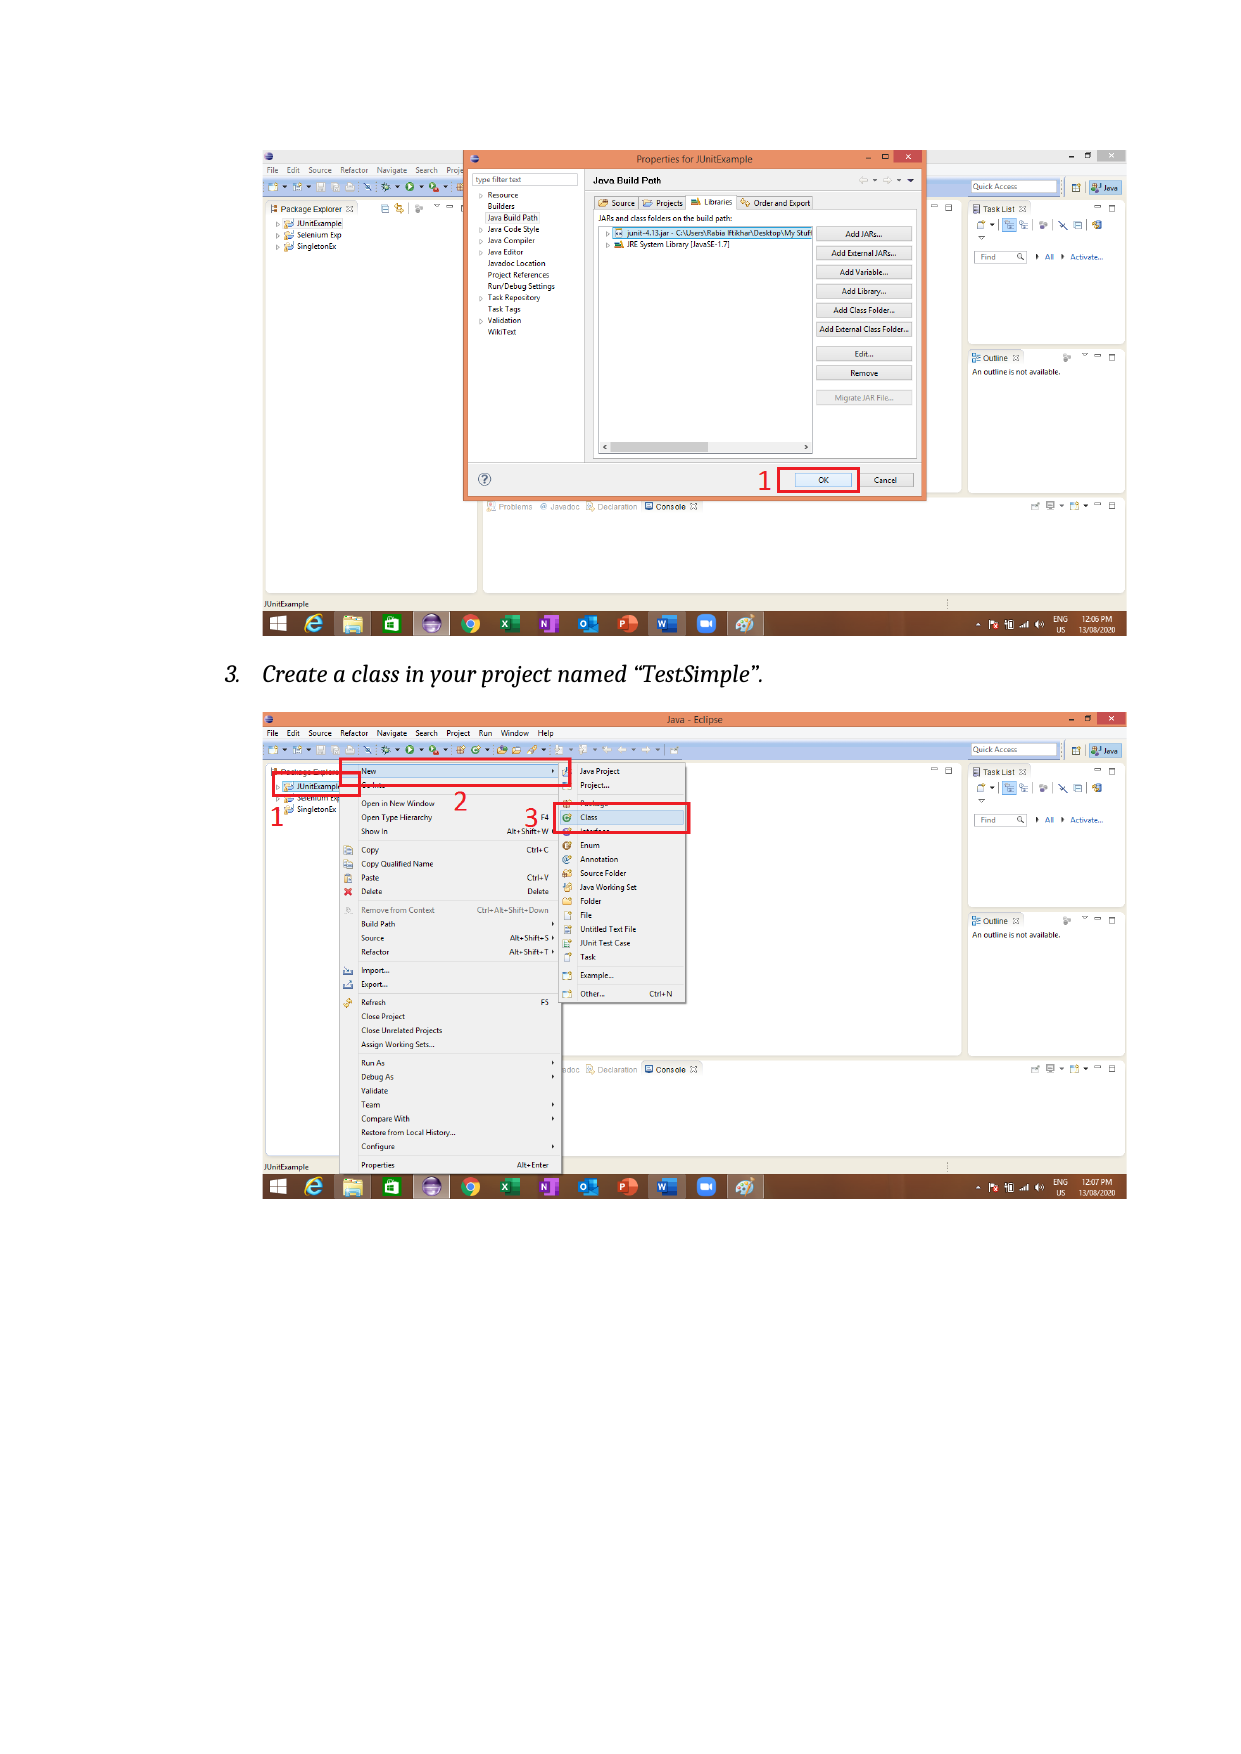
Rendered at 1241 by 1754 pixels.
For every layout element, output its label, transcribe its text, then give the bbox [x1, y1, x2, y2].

picture [262, 150, 1127, 636]
list Create a class in your project named “TestSimple”. [225, 660, 1053, 689]
picture [262, 712, 1127, 1199]
